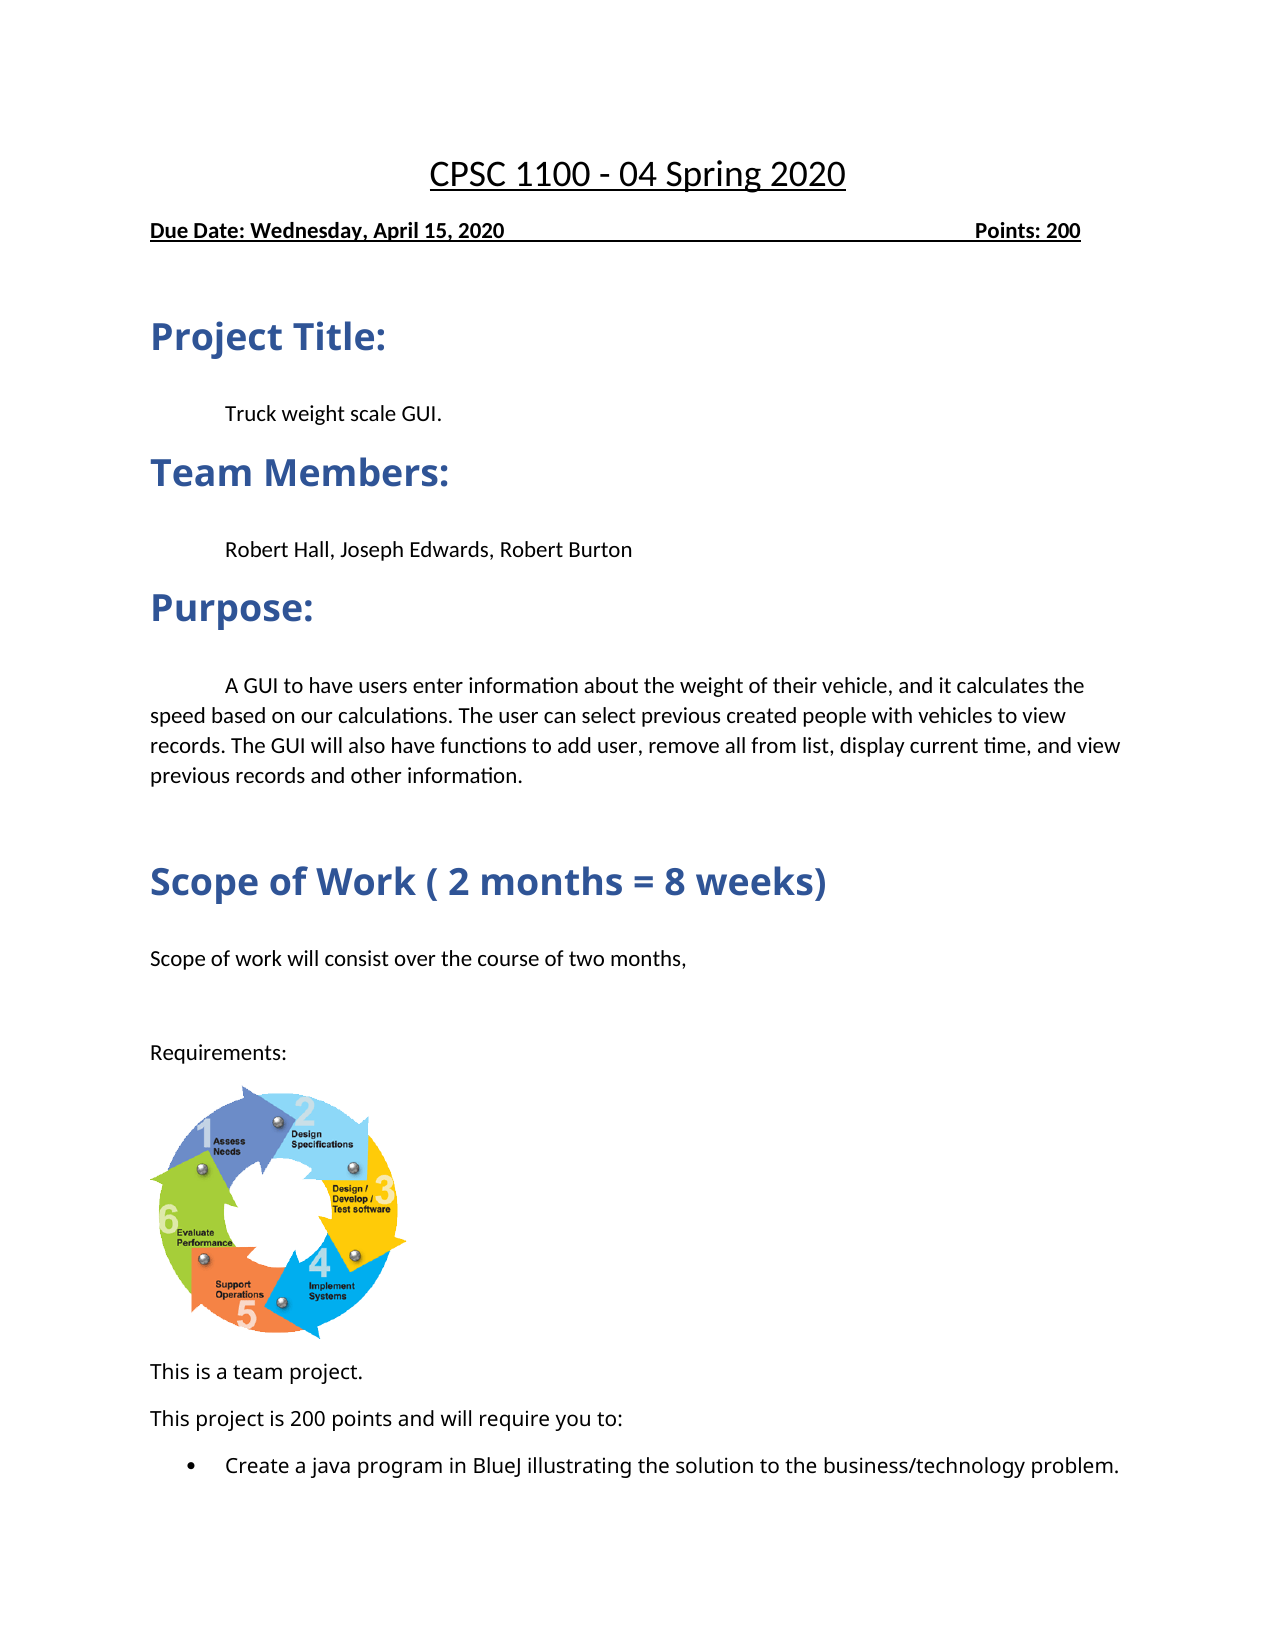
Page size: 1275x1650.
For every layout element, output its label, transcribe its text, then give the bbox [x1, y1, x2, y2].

text CPSC 1100 - 04 Spring 2020 [150, 150, 1125, 196]
text A GUI to have users enter information about the weight of their vehicle, and it calculates the speed based on our calculations. The user can select previous created people with vehicles to view records. The GUI will also have functions to add user, remove all from list, display current time, and view previous records and other information. [150, 671, 1125, 789]
text This project is 200 points and will require you to: [150, 1404, 1125, 1433]
subtitle Project Title: [150, 310, 1125, 361]
subtitle Purpose: [150, 582, 1125, 633]
subtitle Team Members: [150, 446, 1125, 497]
text Robert Hall, Joseph Edwards, Robert Burton [150, 535, 1125, 563]
text This is a team project. [150, 1357, 1125, 1386]
picture [150, 1085, 407, 1339]
text Due Date: Wednesday, April 15, 2020 Points: 200 [150, 216, 1125, 244]
text Truck weight scale GUI. [150, 399, 1125, 427]
list Create a java program in BlueJ illustrating the solution to the business/technology problem. [187, 1452, 1125, 1480]
subtitle Scope of Work ( 2 months = 8 weeks) [150, 855, 1125, 906]
text Scope of work will consist over the course of two months, [150, 944, 1125, 972]
text Requirements: [150, 1038, 1125, 1066]
